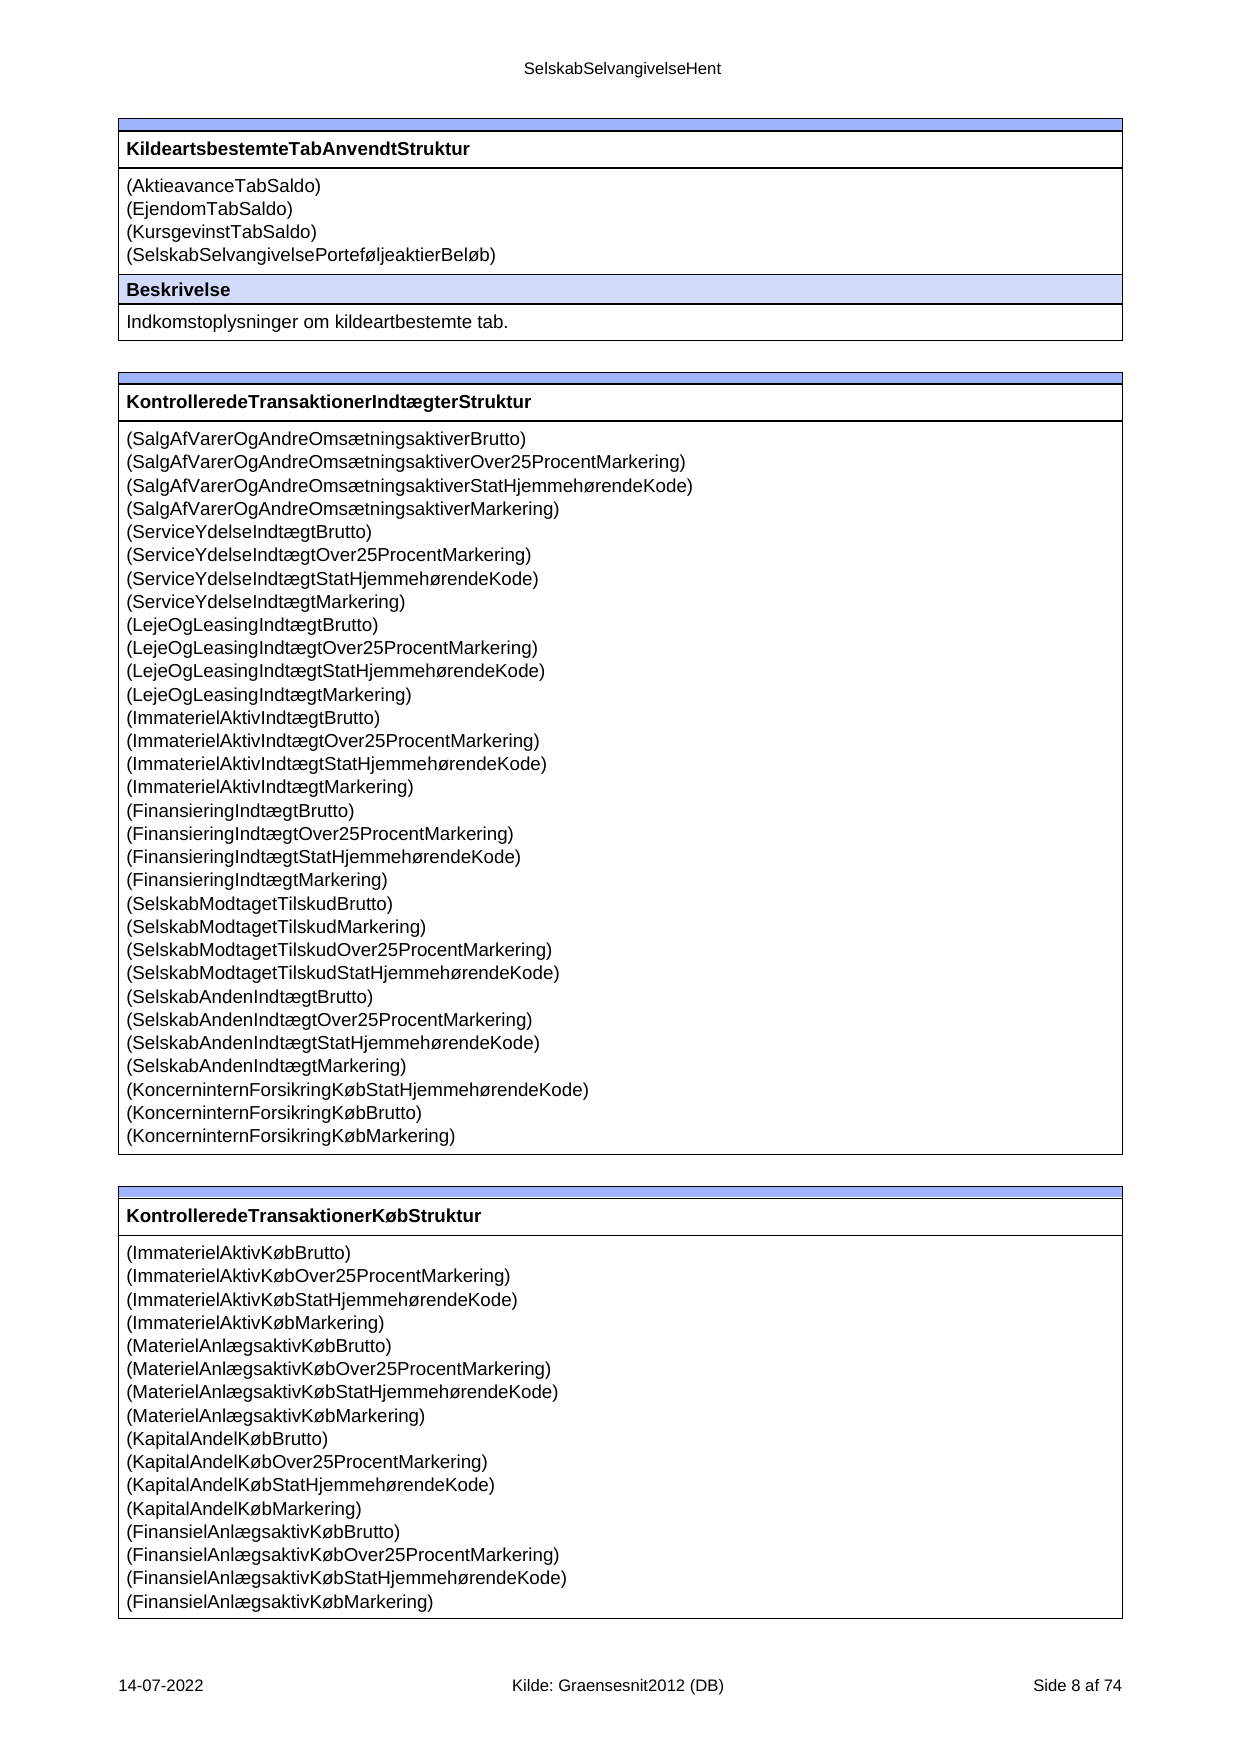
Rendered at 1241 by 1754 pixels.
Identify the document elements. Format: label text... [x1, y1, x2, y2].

table_header [119, 1187, 1122, 1197]
table_cell (SalgAfVarerOgAndreOmsætningsaktiverBrutto) (SalgAfVarerOgAndreOmsætningsaktiverOver25ProcentMarkering) (SalgAfVarerOgAndreOmsætningsaktiverStatHjemmehørendeKode) (SalgAfVarerOgAndreOmsætningsaktiverMarkering) (ServiceYdelseIndtægtBrutto) (ServiceYdelseIndtægtOver25ProcentMarkering) (ServiceYdelseIndtægtStatHjemmehørendeKode) (ServiceYdelseIndtægtMarkering) (LejeOgLeasingIndtægtBrutto) (LejeOgLeasingIndtægtOver25ProcentMarkering) (LejeOgLeasingIndtægtStatHjemmehørendeKode) (LejeOgLeasingIndtægtMarkering) (ImmaterielAktivIndtægtBrutto) (ImmaterielAktivIndtægtOver25ProcentMarkering) (ImmaterielAktivIndtægtStatHjemmehørendeKode) (ImmaterielAktivIndtægtMarkering) (FinansieringIndtægtBrutto) (FinansieringIndtægtOver25ProcentMarkering) (FinansieringIndtægtStatHjemmehørendeKode) (FinansieringIndtægtMarkering) (SelskabModtagetTilskudBrutto) (SelskabModtagetTilskudMarkering) (SelskabModtagetTilskudOver25ProcentMarkering) (SelskabModtagetTilskudStatHjemmehørendeKode) (SelskabAndenIndtægtBrutto) (SelskabAndenIndtægtOver25ProcentMarkering) (SelskabAndenIndtægtStatHjemmehørendeKode) (SelskabAndenIndtægtMarkering) (KoncerninternForsikringKøbStatHjemmehørendeKode) (KoncerninternForsikringKøbBrutto) (KoncerninternForsikringKøbMarkering) [119, 422, 1122, 1154]
table_header [119, 119, 1122, 130]
table_cell Beskrivelse [119, 275, 1122, 303]
table_cell Indkomstoplysninger om kildeartbestemte tab. [119, 305, 1122, 340]
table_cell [119, 1236, 1122, 1618]
table_cell (AktieavanceTabSaldo) (EjendomTabSaldo) (KursgevinstTabSaldo) (SelskabSelvangivelsePorteføljeaktierBeløb) [119, 169, 1122, 274]
table_cell KildeartsbestemteTabAnvendtStruktur [119, 132, 1122, 167]
table_header [119, 373, 1122, 383]
table_cell KontrolleredeTransaktionerIndtægterStruktur [119, 385, 1122, 420]
table_cell KontrolleredeTransaktionerKøbStruktur [119, 1199, 1122, 1234]
